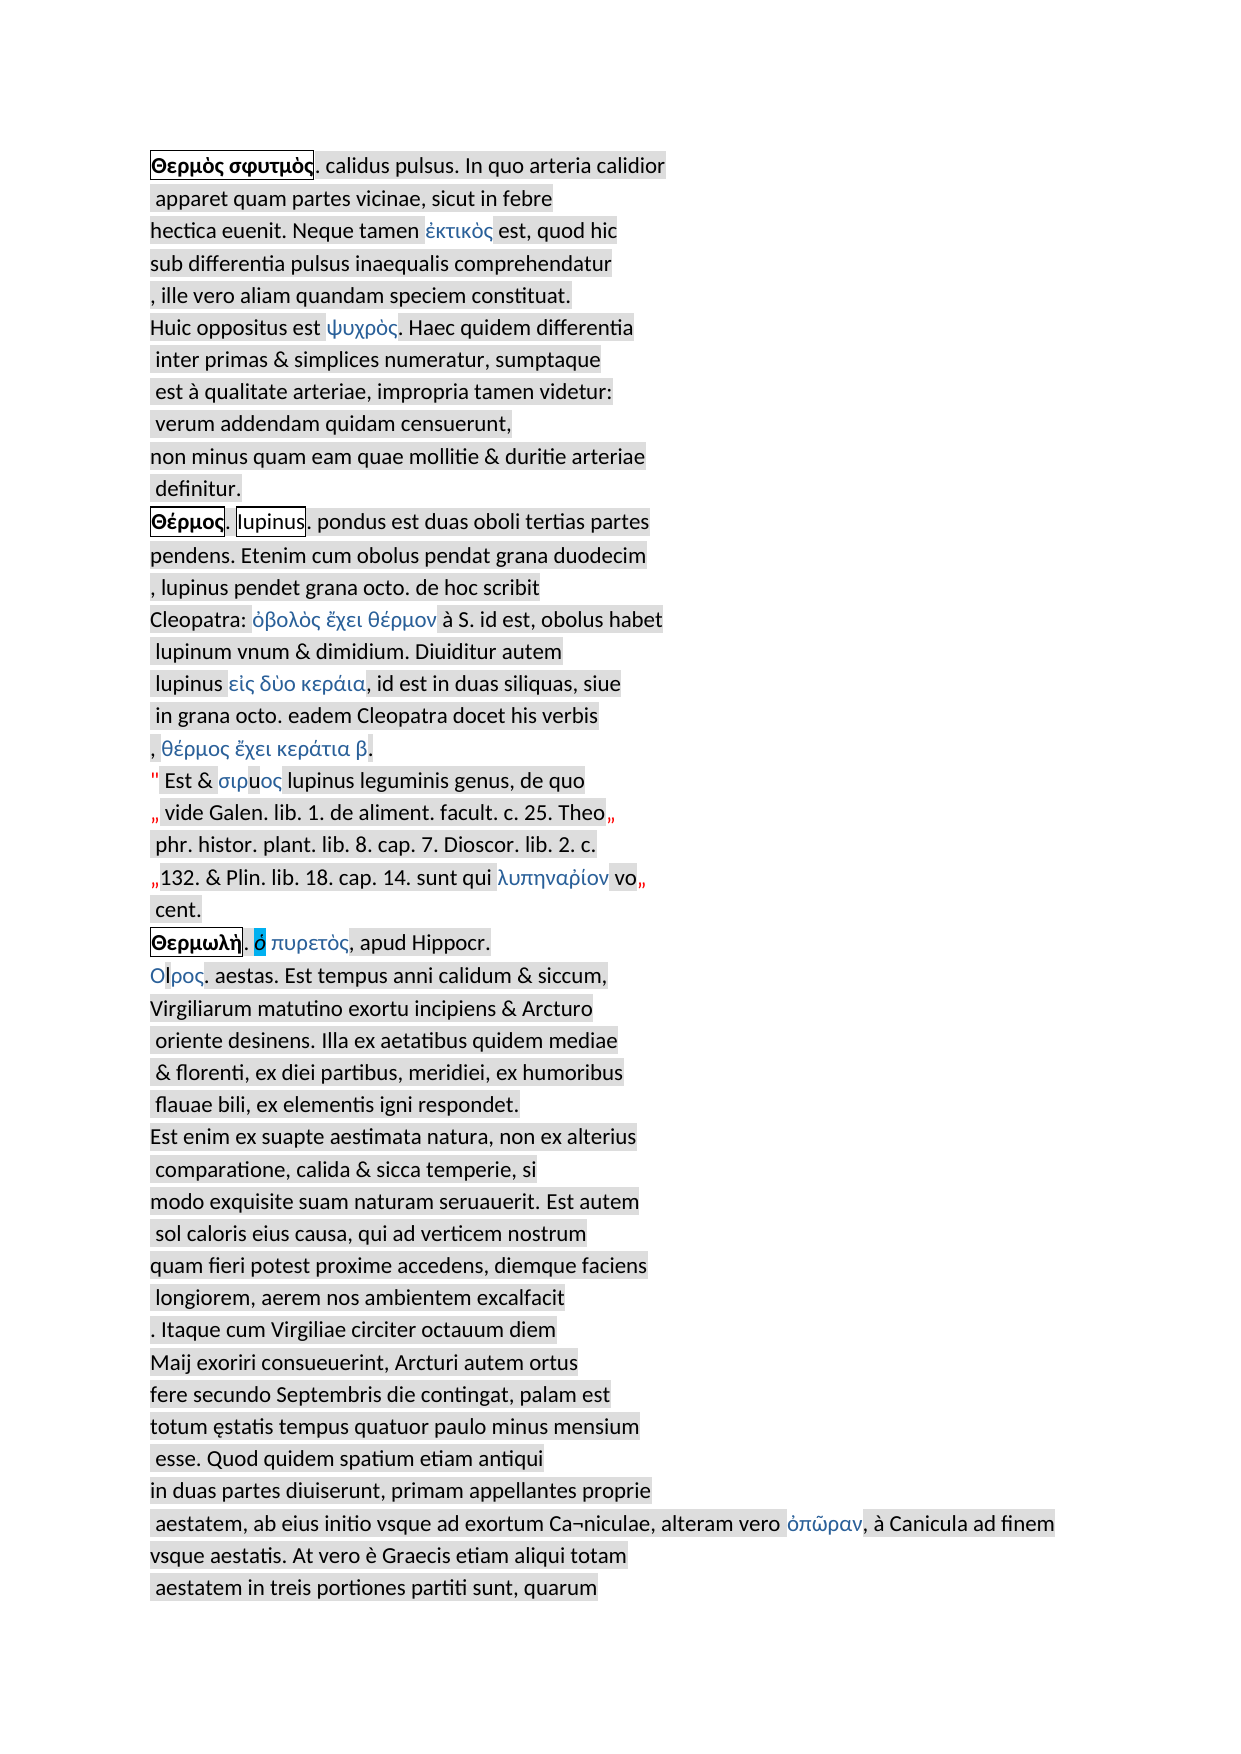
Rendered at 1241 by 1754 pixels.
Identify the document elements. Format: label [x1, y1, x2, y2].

text [150, 150, 1090, 1601]
